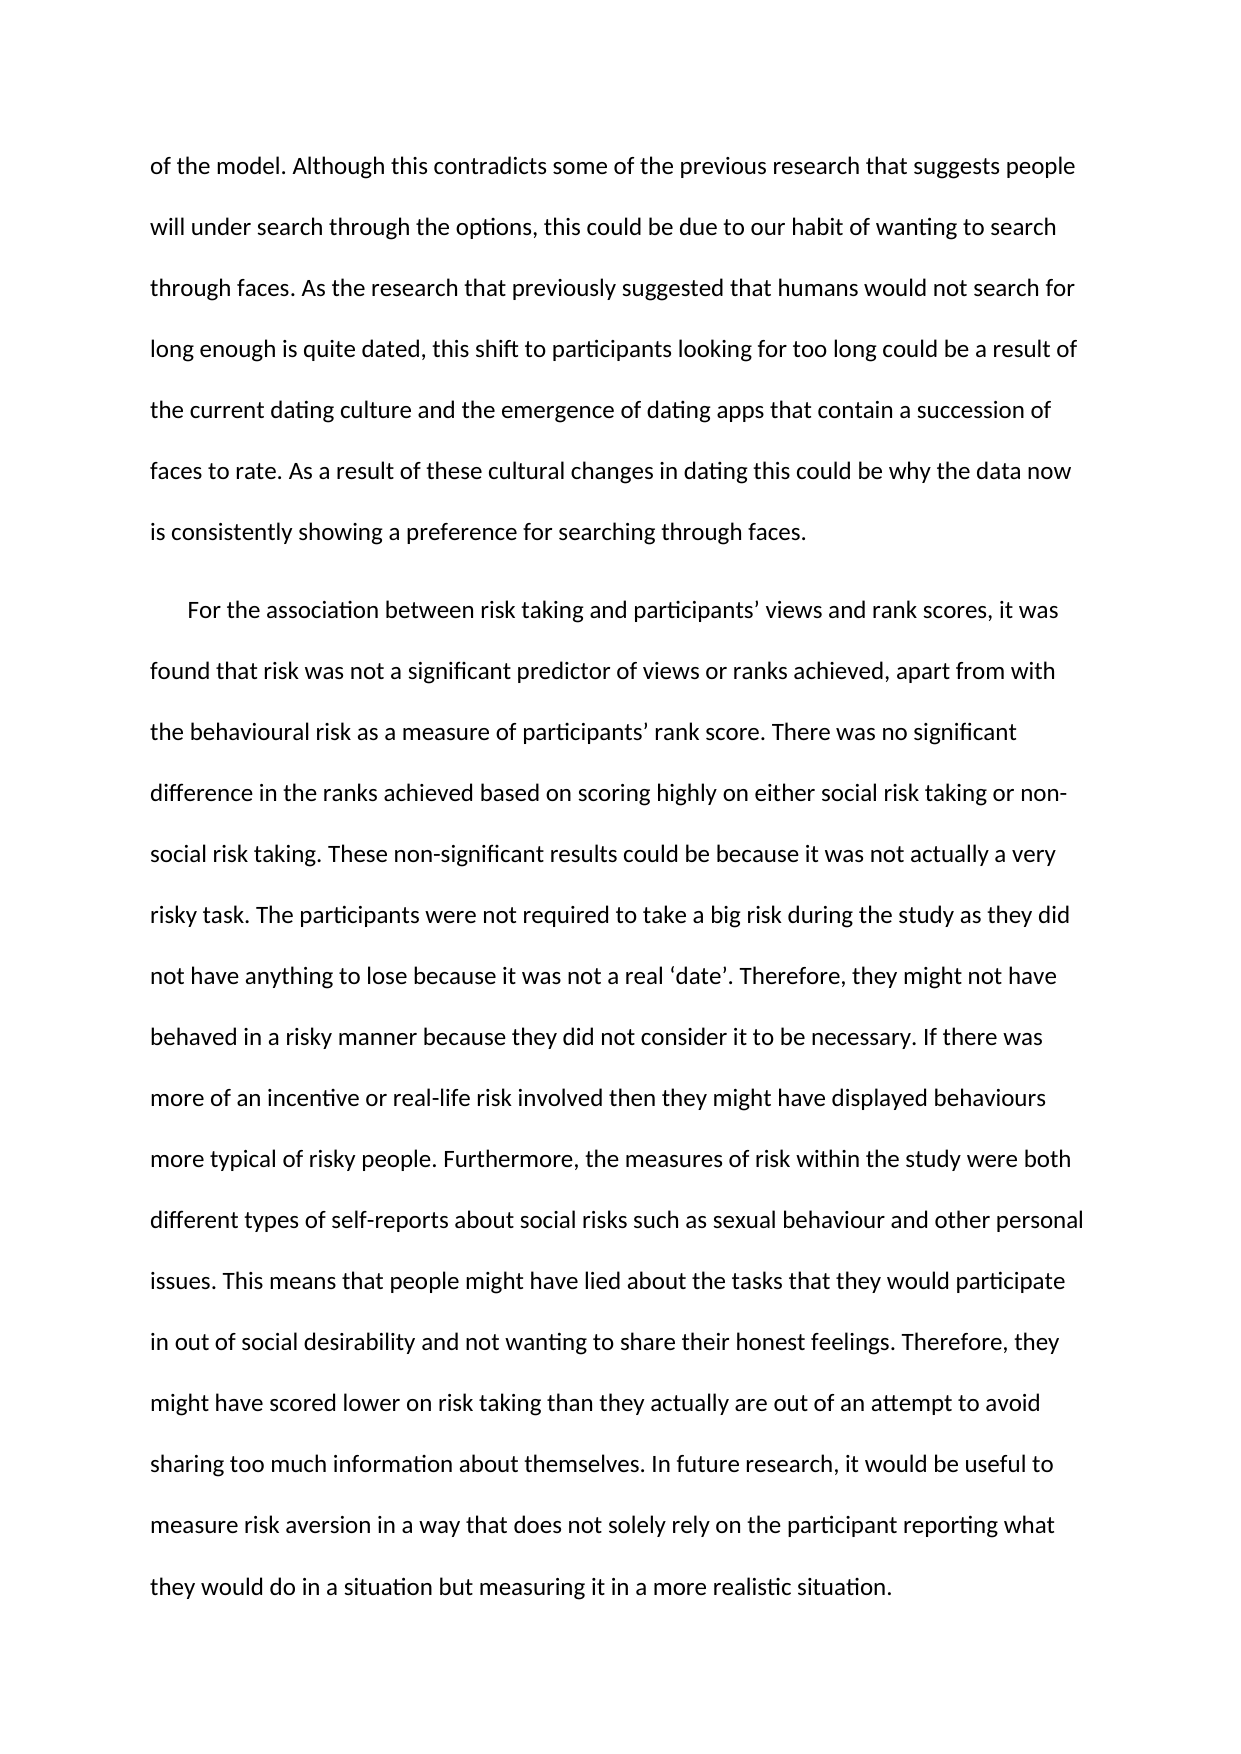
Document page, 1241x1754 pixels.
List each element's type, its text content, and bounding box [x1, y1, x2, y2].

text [150, 150, 1090, 547]
text For the association between risk taking and participants’ views and rank scores, it was found that risk was not a significant predictor of views or ranks achieved, apart from with the behavioural risk as a measure of participants’ rank score. There was no significant difference in the ranks achieved based on scoring highly on either social risk taking or non-social risk taking. These non-significant results could be because it was not actually a very risky task. The participants were not required to take a big risk during the study as they did not have anything to lose because it was not a real ‘date’. Therefore, they might not have behaved in a risky manner because they did not consider it to be necessary. If there was more of an incentive or real-life risk involved then they might have displayed behaviours more typical of risky people. Furthermore, the measures of risk within the study were both different types of self-reports about social risks such as sexual behaviour and other personal issues. This means that people might have lied about the tasks that they would participate in out of social desirability and not wanting to share their honest feelings. Therefore, they might have scored lower on risk taking than they actually are out of an attempt to avoid sharing too much information about themselves. In future research, it would be useful to measure risk aversion in a way that does not solely rely on the participant reporting what they would do in a situation but measuring it in a more realistic situation. [150, 594, 1090, 1601]
